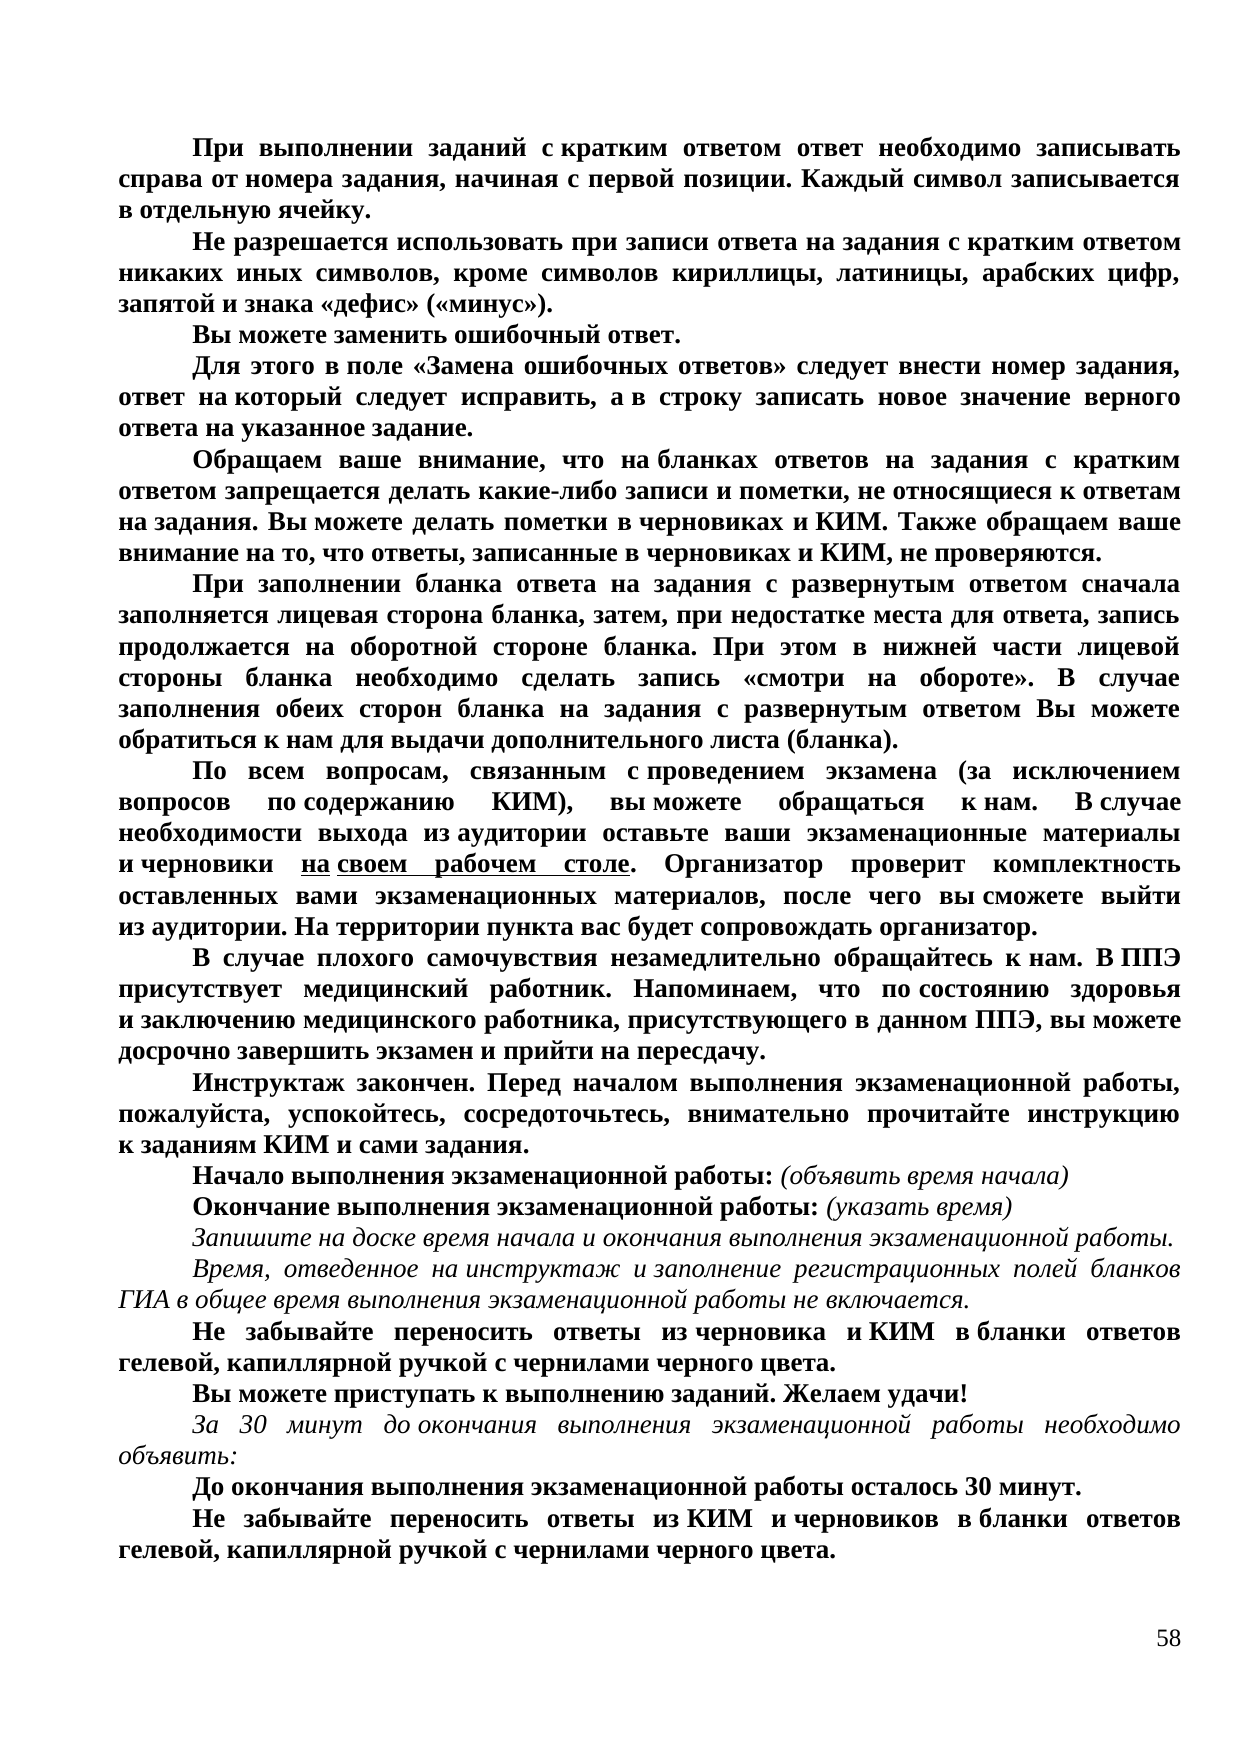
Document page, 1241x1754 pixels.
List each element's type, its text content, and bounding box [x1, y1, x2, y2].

text При заполнении бланка ответа на задания с развернутым ответом сначала заполняется лицевая сторона бланка, затем, при недостатке места для ответа, запись продолжается на оборотной стороне бланка. При этом в нижней части лицевой стороны бланка необходимо сделать запись «смотри на обороте». В случае заполнения обеих сторон бланка на задания с развернутым ответом Вы можете обратиться к нам для выдачи дополнительного листа (бланка). [118, 567, 1181, 754]
text При выполнении заданий с кратким ответом ответ необходимо записывать справа от номера задания, начиная с первой позиции. Каждый символ записывается в отдельную ячейку. [118, 131, 1181, 225]
text Инструктаж закончен. Перед началом выполнения экзаменационной работы, пожалуйста, успокойтесь, сосредоточьтесь, внимательно прочитайте инструкцию к заданиям КИМ и сами задания. [118, 1066, 1181, 1159]
text За 30 минут до окончания выполнения экзаменационной работы необходимо объявить: [118, 1408, 1181, 1471]
text Вы можете заменить ошибочный ответ. [118, 318, 1181, 349]
text Окончание выполнения экзаменационной работы: (указать время) [118, 1190, 1181, 1221]
text Для этого в поле «Замена ошибочных ответов» следует внести номер задания, ответ на который следует исправить, а в строку записать новое значение верного ответа на указанное задание. [118, 349, 1181, 443]
text По всем вопросам, связанным с проведением экзамена (за исключением вопросов по содержанию КИМ), вы можете обращаться к нам. В случае необходимости выхода из аудитории оставьте ваши экзаменационные материалы и черновики на своем рабочем столе. Организатор проверит комплектность оставленных вами экзаменационных материалов, после чего вы сможете выйти из аудитории. На территории пункта вас будет сопровождать организатор. [118, 754, 1181, 941]
text Обращаем ваше внимание, что на бланках ответов на задания с кратким ответом запрещается делать какие-либо записи и пометки, не относящиеся к ответам на задания. Вы можете делать пометки в черновиках и КИМ. Также обращаем ваше внимание на то, что ответы, записанные в черновиках и КИМ, не проверяются. [118, 443, 1181, 567]
text Начало выполнения экзаменационной работы: (объявить время начала) [118, 1159, 1181, 1190]
text В случае плохого самочувствия незамедлительно обращайтесь к нам. В ППЭ присутствует медицинский работник. Напоминаем, что по состоянию здоровья и заключению медицинского работника, присутствующего в данном ППЭ, вы можете досрочно завершить экзамен и прийти на пересдачу. [118, 941, 1181, 1066]
text Время, отведенное на инструктаж и заполнение регистрационных полей бланков ГИА в общее время выполнения экзаменационной работы не включается. [118, 1252, 1181, 1315]
text До окончания выполнения экзаменационной работы осталось 30 минут. [118, 1471, 1181, 1502]
text Не забывайте переносить ответы из черновика и КИМ в бланки ответов гелевой, капиллярной ручкой с чернилами черного цвета. [118, 1315, 1181, 1377]
text Не разрешается использовать при записи ответа на задания с кратким ответом никаких иных символов, кроме символов кириллицы, латиницы, арабских цифр, запятой и знака «дефис» («минус»). [118, 225, 1181, 318]
text Вы можете приступать к выполнению заданий. Желаем удачи! [118, 1377, 1181, 1408]
text Не забывайте переносить ответы из КИМ и черновиков в бланки ответов гелевой, капиллярной ручкой с чернилами черного цвета. [118, 1502, 1181, 1564]
text Запишите на доске время начала и окончания выполнения экзаменационной работы. [118, 1221, 1181, 1252]
